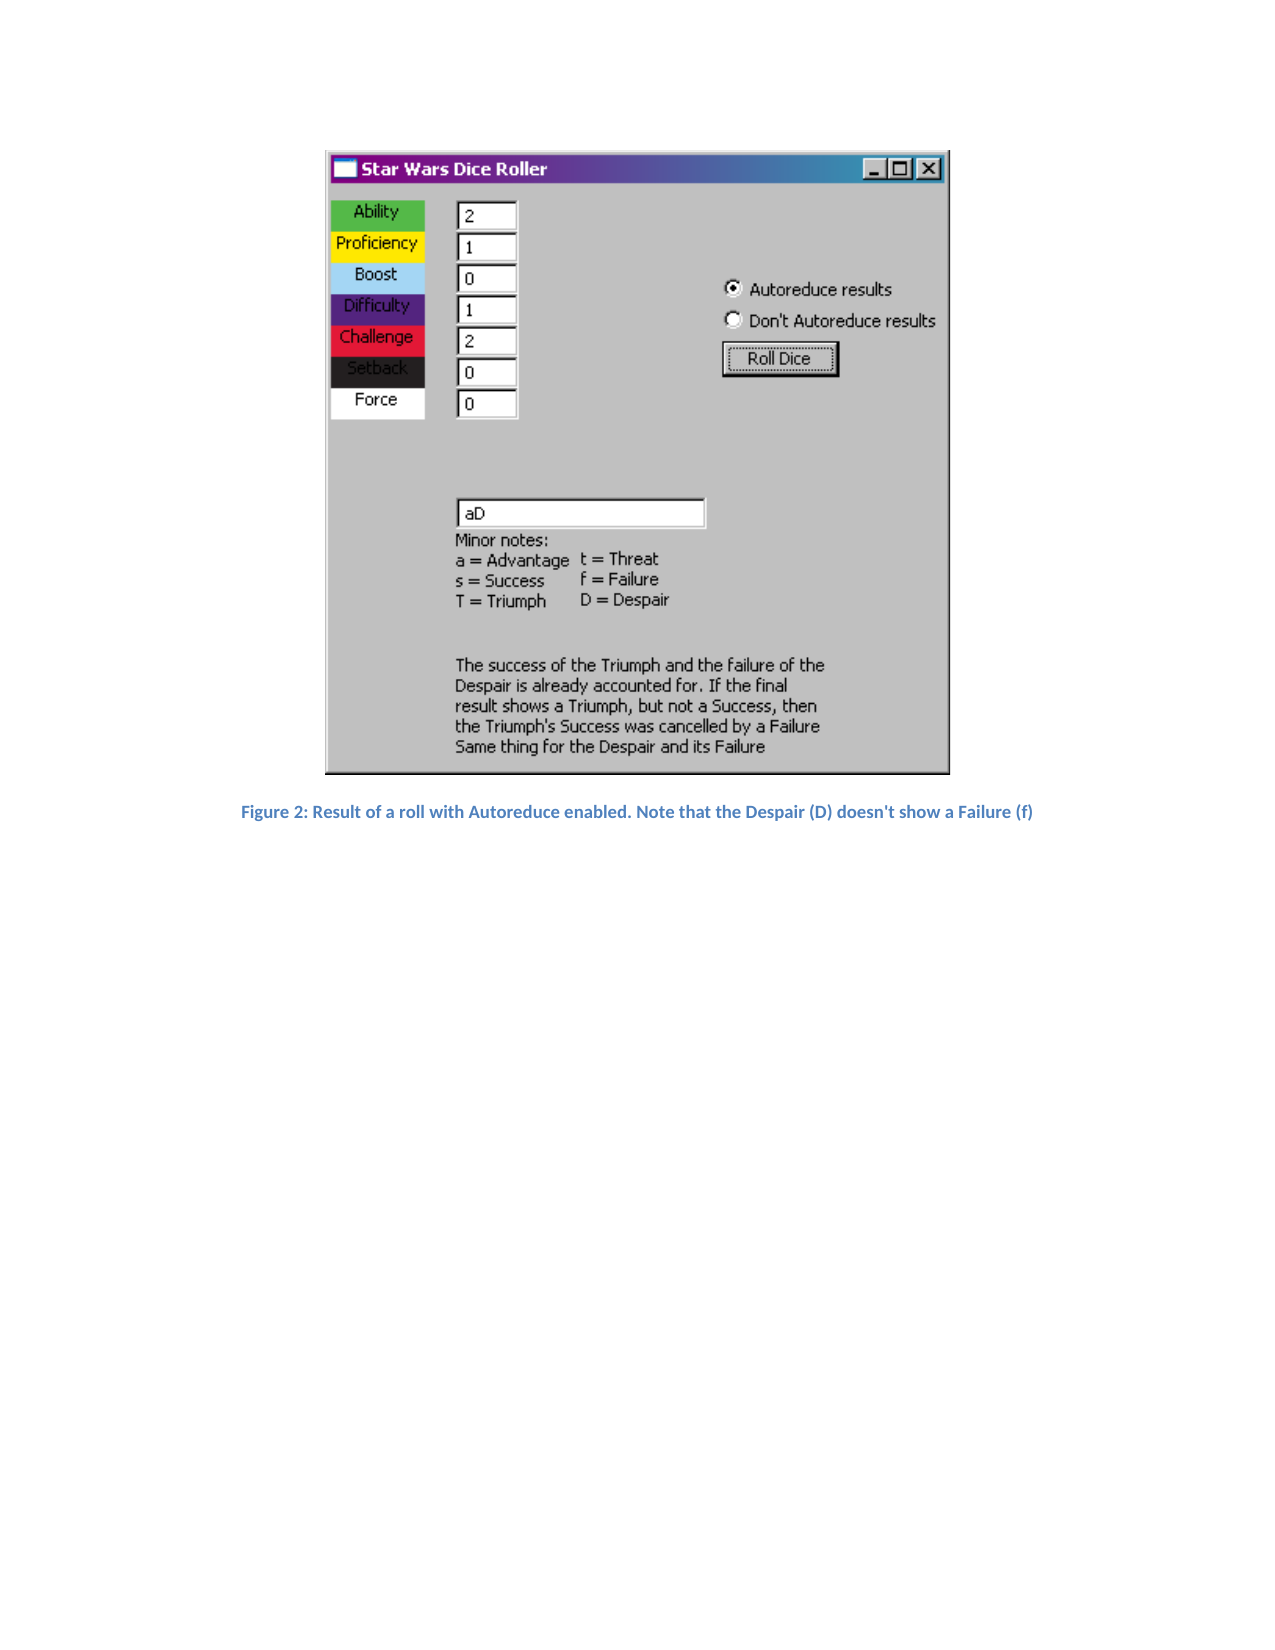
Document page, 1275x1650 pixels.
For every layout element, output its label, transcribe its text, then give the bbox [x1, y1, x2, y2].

picture [325, 150, 951, 775]
